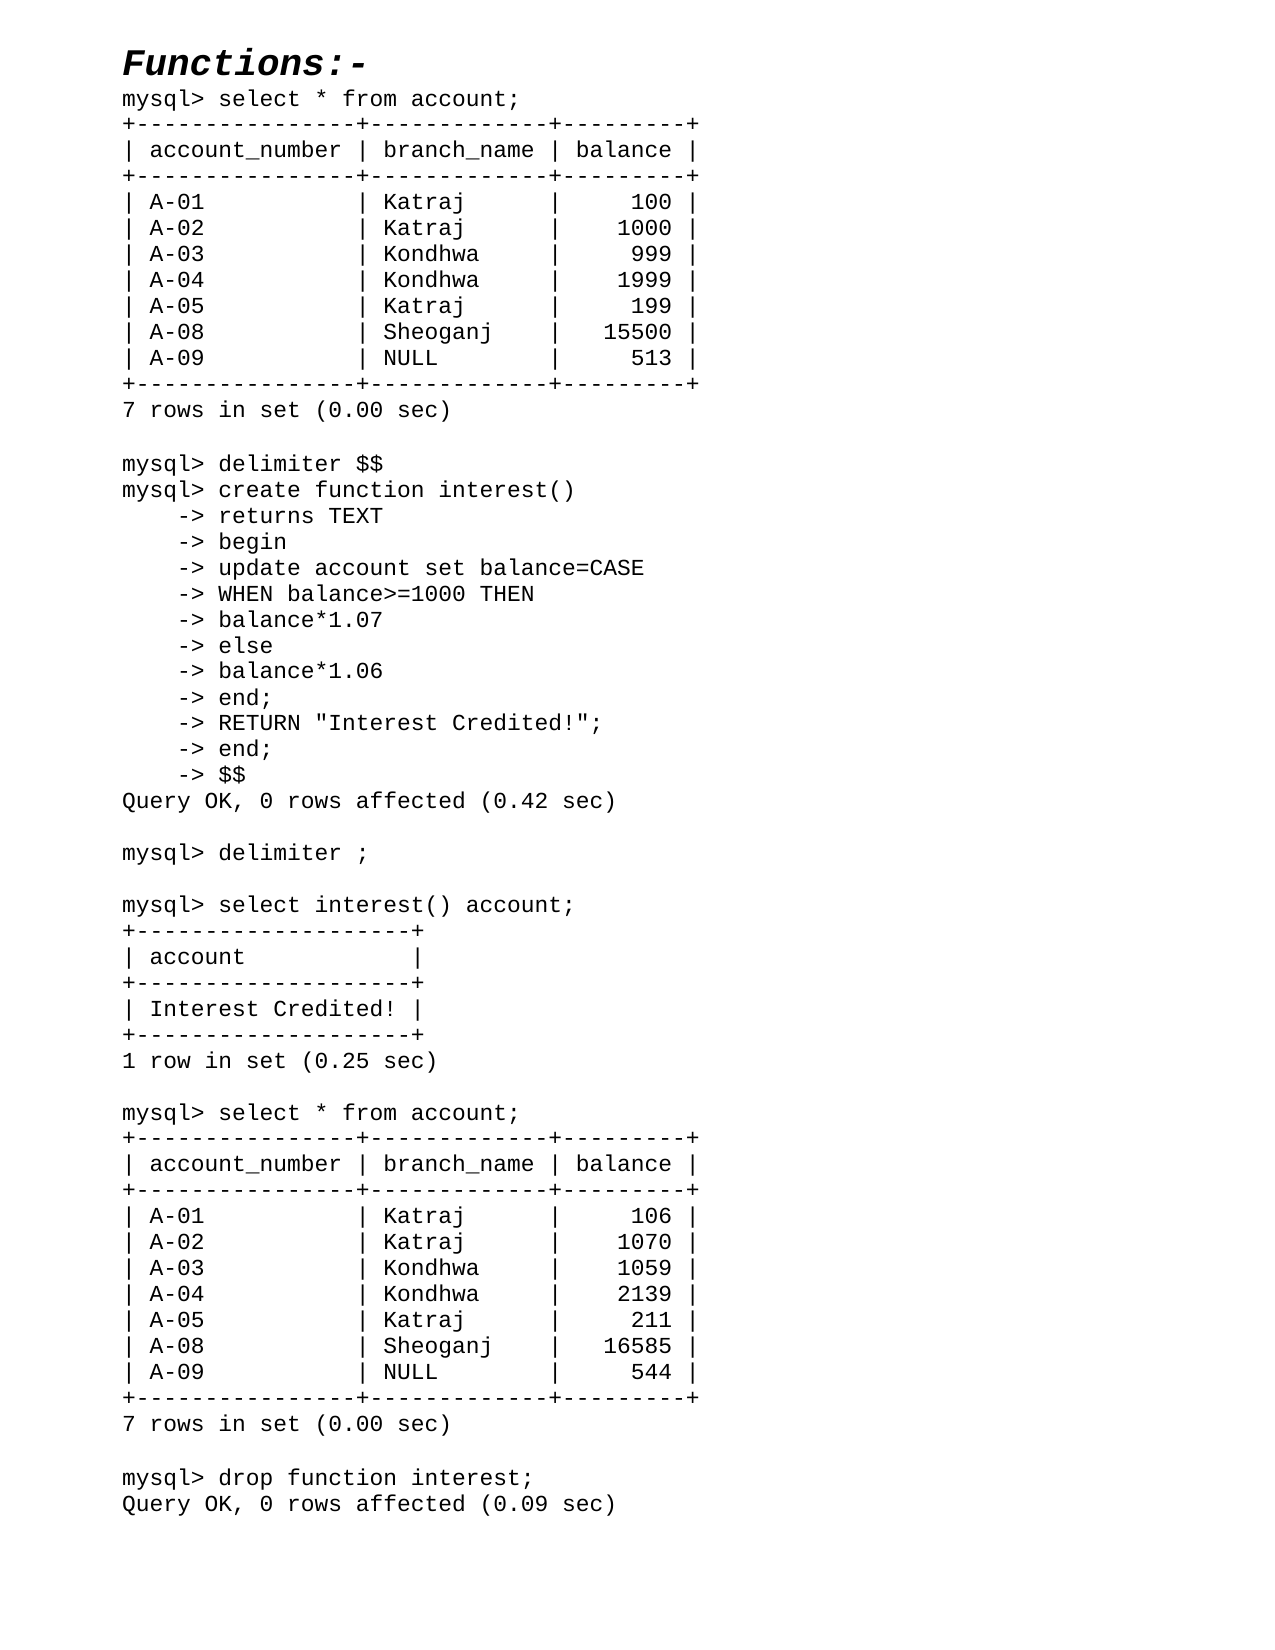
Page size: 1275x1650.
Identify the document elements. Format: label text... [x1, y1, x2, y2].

text +----------------+-------------+---------+ [122, 165, 1200, 191]
text -> WHEN balance>=1000 THEN [122, 582, 1200, 608]
text Query OK, 0 rows affected (0.09 sec) [122, 1492, 1200, 1518]
text | Interest Credited! | [122, 997, 1200, 1023]
text mysql> select * from account; [122, 87, 1200, 113]
text -> returns TEXT [122, 504, 1200, 530]
text mysql> create function interest() [122, 478, 1200, 504]
text -> balance*1.07 [122, 608, 1200, 634]
text 7 rows in set (0.00 sec) [122, 1412, 1200, 1438]
text | A-08 | Sheoganj | 16585 | [122, 1334, 1200, 1360]
text mysql> drop function interest; [122, 1466, 1200, 1492]
text -> begin [122, 530, 1200, 556]
text | A-01 | Katraj | 100 | [122, 191, 1200, 217]
text | account_number | branch_name | balance | [122, 139, 1200, 165]
text | A-09 | NULL | 513 | [122, 346, 1200, 372]
text +----------------+-------------+---------+ [122, 1179, 1200, 1204]
text +----------------+-------------+---------+ [122, 372, 1200, 398]
text | A-08 | Sheoganj | 15500 | [122, 320, 1200, 346]
text mysql> delimiter $$ [122, 452, 1200, 478]
text +--------------------+ [122, 1023, 1200, 1049]
text -> $$ [122, 764, 1200, 789]
text mysql> select * from account; [122, 1101, 1200, 1127]
text 7 rows in set (0.00 sec) [122, 398, 1200, 424]
text | A-05 | Katraj | 199 | [122, 294, 1200, 320]
text +--------------------+ [122, 971, 1200, 997]
text | A-03 | Kondhwa | 1059 | [122, 1256, 1200, 1282]
text | A-03 | Kondhwa | 999 | [122, 242, 1200, 268]
text +----------------+-------------+---------+ [122, 113, 1200, 139]
text | account | [122, 945, 1200, 971]
text | A-01 | Katraj | 106 | [122, 1204, 1200, 1231]
text -> end; [122, 686, 1200, 712]
text | A-02 | Katraj | 1000 | [122, 217, 1200, 242]
text -> else [122, 634, 1200, 660]
text | A-09 | NULL | 544 | [122, 1360, 1200, 1386]
text +----------------+-------------+---------+ [122, 1127, 1200, 1153]
text | A-04 | Kondhwa | 1999 | [122, 268, 1200, 294]
text | A-04 | Kondhwa | 2139 | [122, 1282, 1200, 1308]
text | A-02 | Katraj | 1070 | [122, 1231, 1200, 1256]
text mysql> select interest() account; [122, 893, 1200, 919]
text 1 row in set (0.25 sec) [122, 1049, 1200, 1075]
text | account_number | branch_name | balance | [122, 1153, 1200, 1179]
text -> RETURN "Interest Credited!"; [122, 712, 1200, 738]
text Query OK, 0 rows affected (0.42 sec) [122, 789, 1200, 816]
text +----------------+-------------+---------+ [122, 1386, 1200, 1412]
text -> end; [122, 738, 1200, 764]
text -> balance*1.06 [122, 660, 1200, 686]
text | A-05 | Katraj | 211 | [122, 1308, 1200, 1334]
text +--------------------+ [122, 919, 1200, 945]
text Functions:- [122, 44, 1200, 87]
text -> update account set balance=CASE [122, 556, 1200, 582]
text mysql> delimiter ; [122, 841, 1200, 867]
